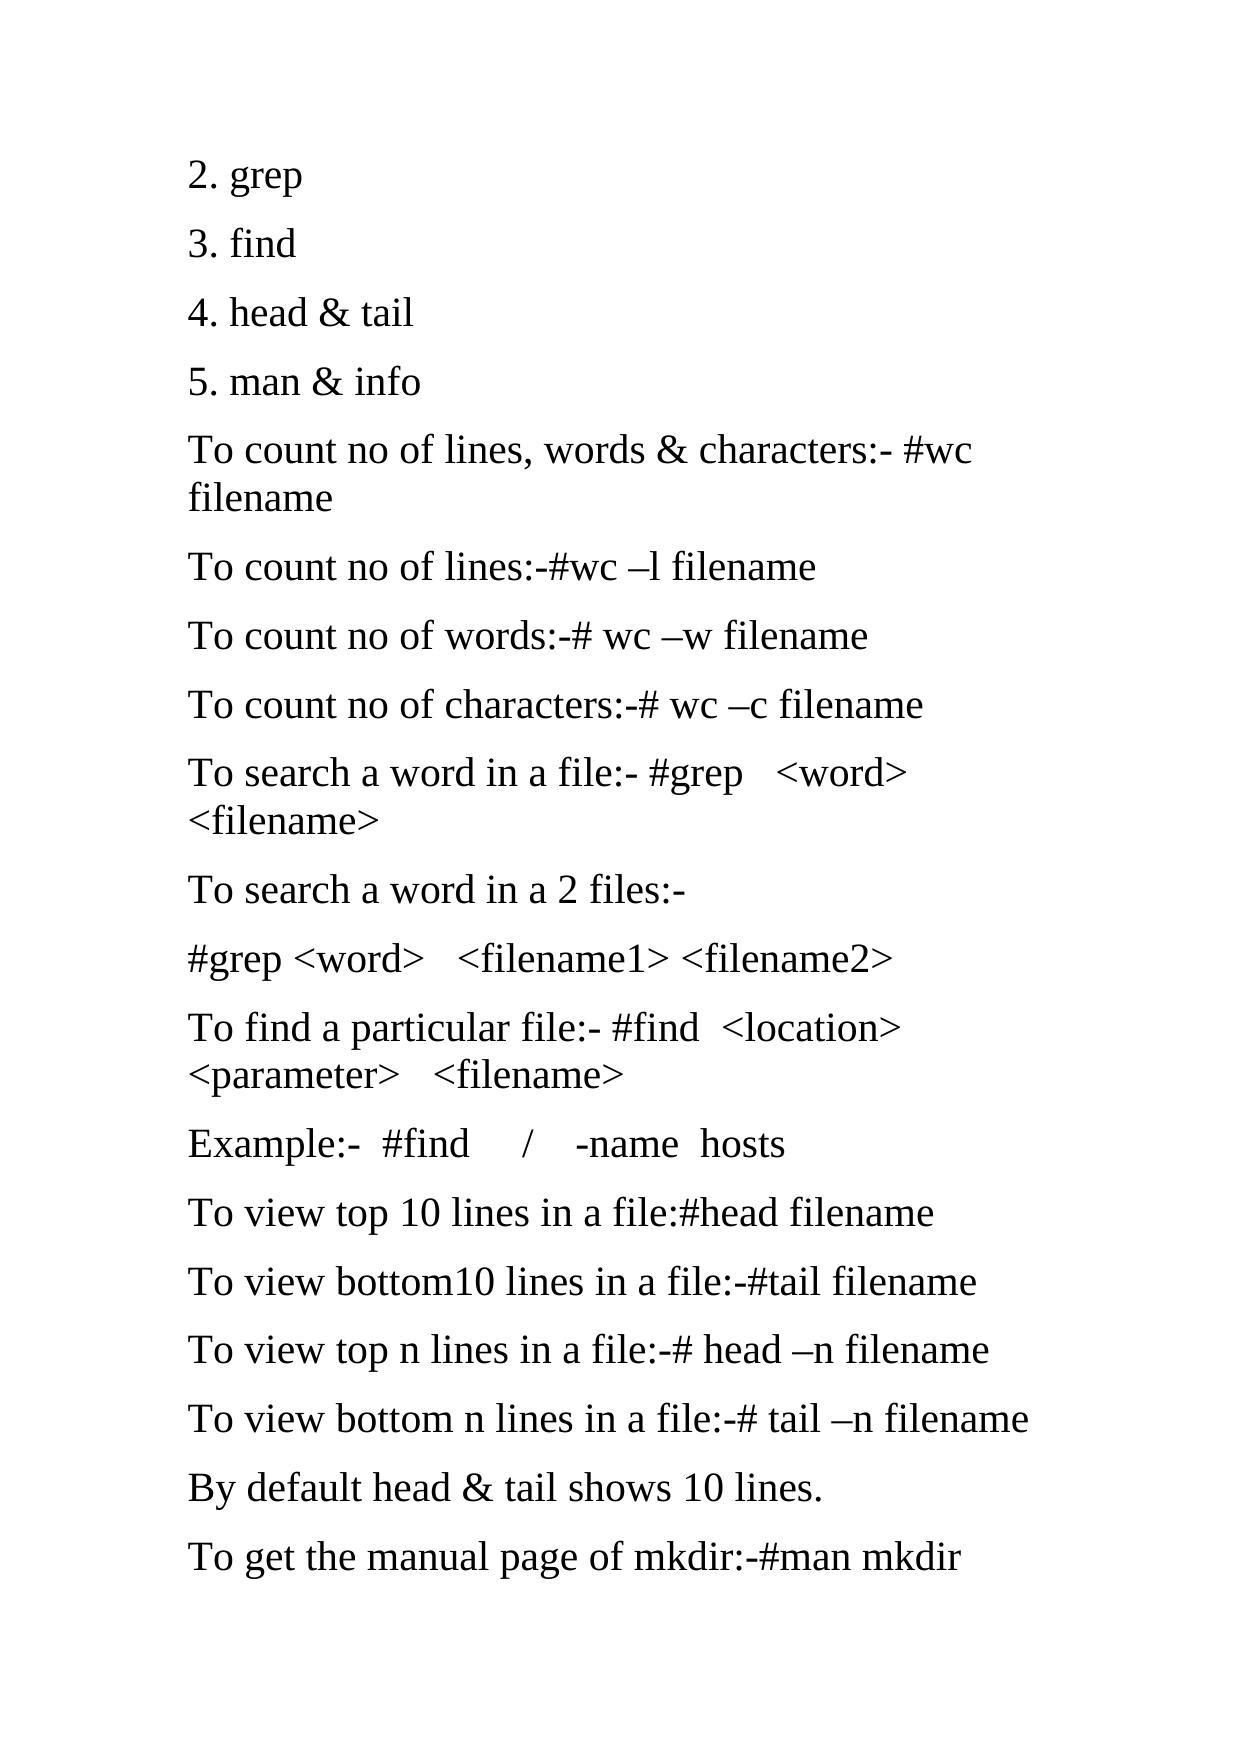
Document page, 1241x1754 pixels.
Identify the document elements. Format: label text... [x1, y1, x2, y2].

text By default head & tail shows 10 lines. [187, 1462, 1090, 1510]
text To count no of lines, words & characters:- #wc filename [187, 425, 1090, 521]
text To view bottom10 lines in a file:-#tail filename [187, 1256, 1090, 1304]
text 5. man & info [187, 356, 1090, 404]
text To search a word in a 2 files:- [187, 864, 1090, 912]
text To count no of words:-# wc –w filename [187, 610, 1090, 658]
text 3. find [187, 219, 1090, 267]
text To get the manual page of mkdir:-#man mkdir [187, 1531, 1090, 1579]
text To view top n lines in a file:-# head –n filename [187, 1325, 1090, 1373]
text 4. head & tail [187, 287, 1090, 335]
text To view bottom n lines in a file:-# tail –n filename [187, 1394, 1090, 1442]
text #grep <word> <filename1> <filename2> [187, 933, 1090, 981]
text To find a particular file:- #find <location> <parameter> <filename> [187, 1002, 1090, 1098]
text To view top 10 lines in a file:#head filename [187, 1187, 1090, 1235]
text To count no of characters:-# wc –c filename [187, 679, 1090, 727]
text Example:- #find / -name hosts [187, 1119, 1090, 1167]
text To search a word in a file:- #grep <word> <filename> [187, 748, 1090, 844]
text To count no of lines:-#wc –l filename [187, 542, 1090, 589]
text 2. grep [187, 150, 1090, 198]
